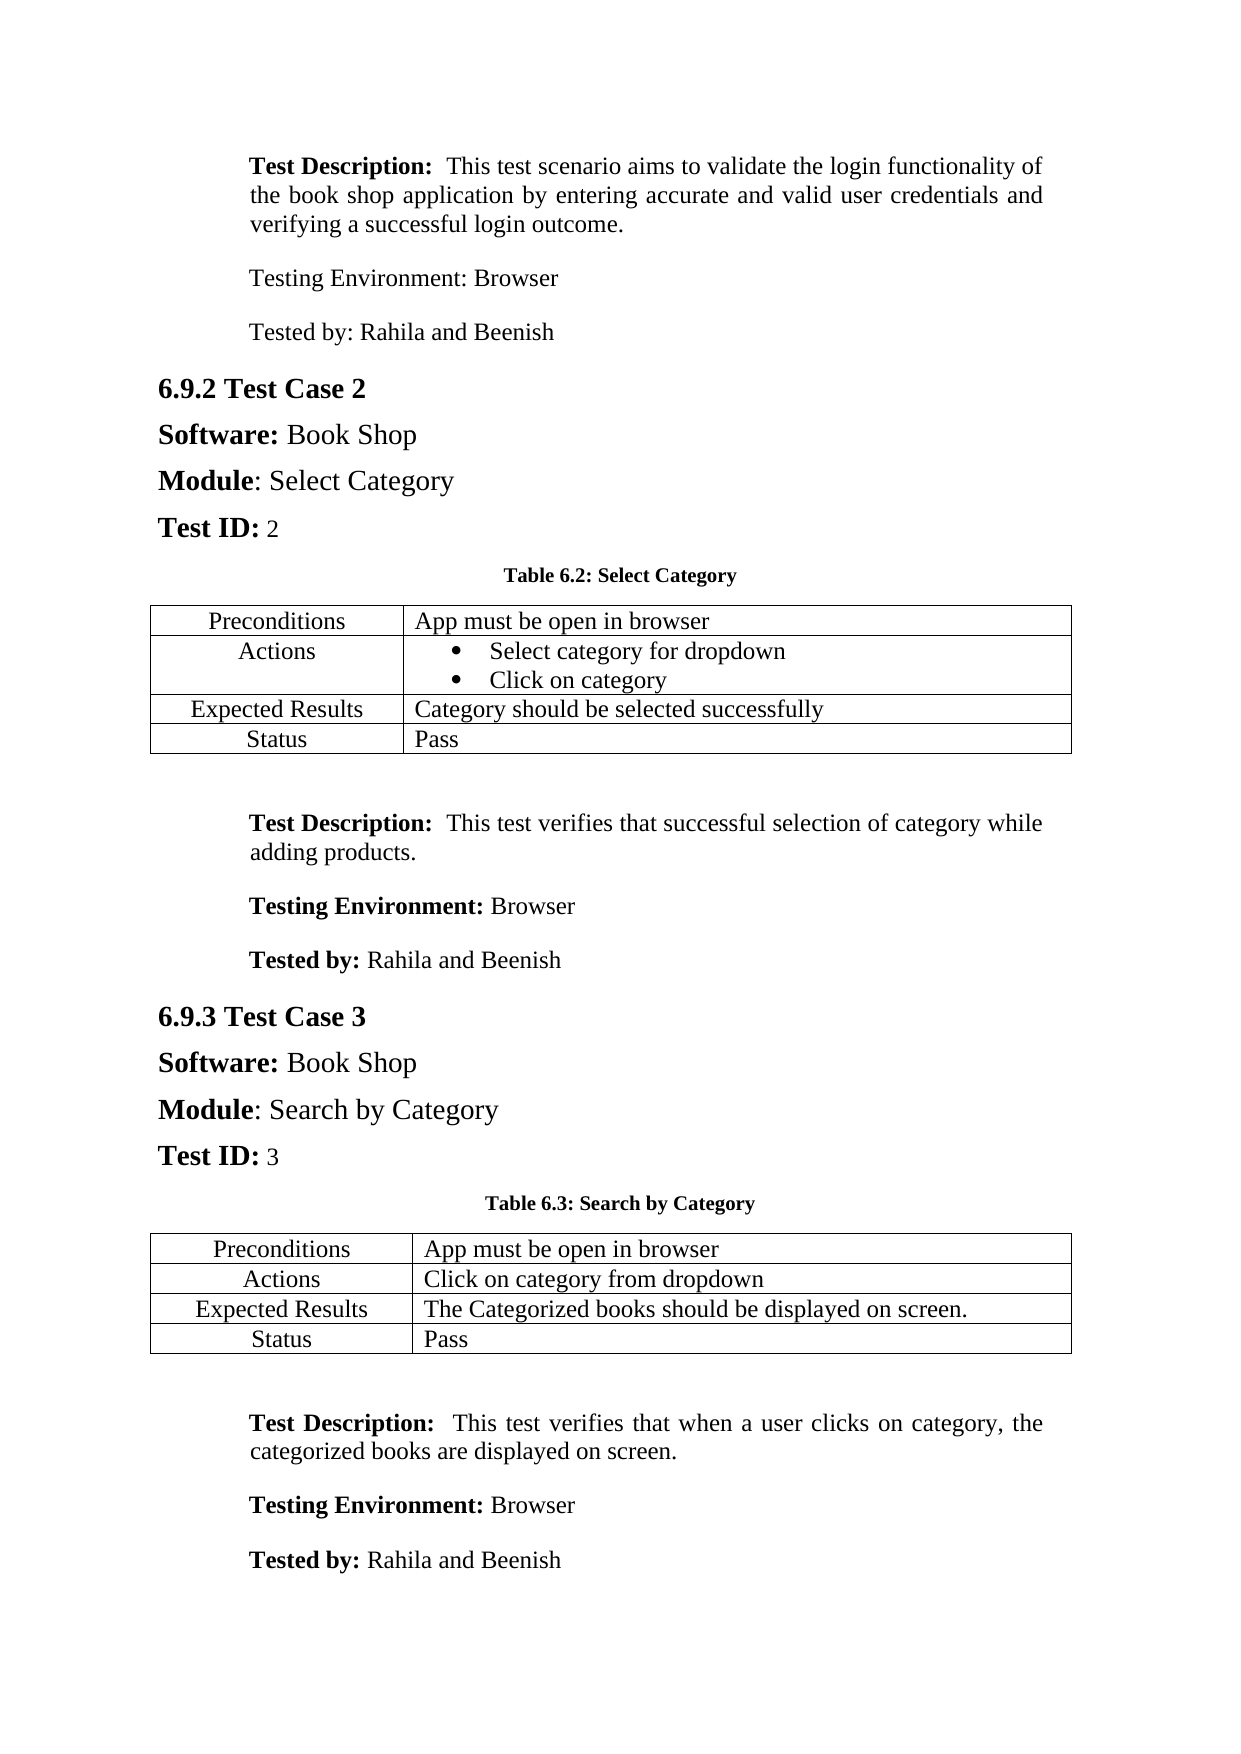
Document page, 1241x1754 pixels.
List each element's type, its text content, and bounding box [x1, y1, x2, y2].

text Tested by: Rahila and Beenish [249, 1545, 1044, 1573]
text Testing Environment: Browser [249, 1491, 1044, 1519]
text Test Description: This test scenario aims to validate the login functionality of the book shop application by entering accurate and valid user credentials and verifying a successful login outcome. [249, 151, 1044, 237]
table_cell Status [151, 724, 403, 753]
table_cell Select category for dropdown Click on category [404, 636, 1071, 693]
table_cell Pass [404, 724, 1071, 753]
subtitle Software: Book Shop [158, 417, 1090, 451]
table_header App must be open in browser [404, 606, 1071, 635]
text Testing Environment: Browser [249, 891, 1044, 920]
subtitle Module: Select Category [158, 463, 1090, 497]
text Tested by: Rahila and Beenish [249, 317, 1044, 346]
text Table 6.3: Search by Category [150, 1191, 1090, 1215]
table_cell Expected Results [151, 1294, 412, 1323]
subtitle 6.9.2 Test Case 2 [158, 371, 1090, 405]
text Test ID: 2 [150, 510, 1090, 543]
text Table 6.2: Select Category [150, 562, 1090, 587]
table_header Preconditions [151, 606, 403, 635]
subtitle Software: Book Shop [158, 1046, 1090, 1079]
subtitle Module: Search by Category [158, 1092, 1090, 1125]
table_cell Category should be selected successfully [404, 695, 1071, 723]
text Test ID: 3 [150, 1138, 1090, 1171]
table_cell Actions [151, 636, 403, 693]
table_cell Actions [151, 1264, 412, 1293]
table_cell The Categorized books should be displayed on screen. [413, 1294, 1071, 1323]
text Test Description: This test verifies that successful selection of category while adding products. [249, 808, 1044, 866]
table_cell Expected Results [151, 695, 403, 723]
text Test Description: This test verifies that when a user clicks on category, the categorized books are displayed on screen. [249, 1408, 1044, 1465]
table_header Preconditions [151, 1234, 412, 1263]
table_cell Status [151, 1324, 412, 1352]
table_header App must be open in browser [413, 1234, 1071, 1263]
text Testing Environment: Browser [249, 263, 1044, 292]
table_cell Click on category from dropdown [413, 1264, 1071, 1293]
subtitle 6.9.3 Test Case 3 [158, 999, 1090, 1033]
table_cell Pass [413, 1324, 1071, 1352]
text Tested by: Rahila and Beenish [249, 945, 1044, 974]
